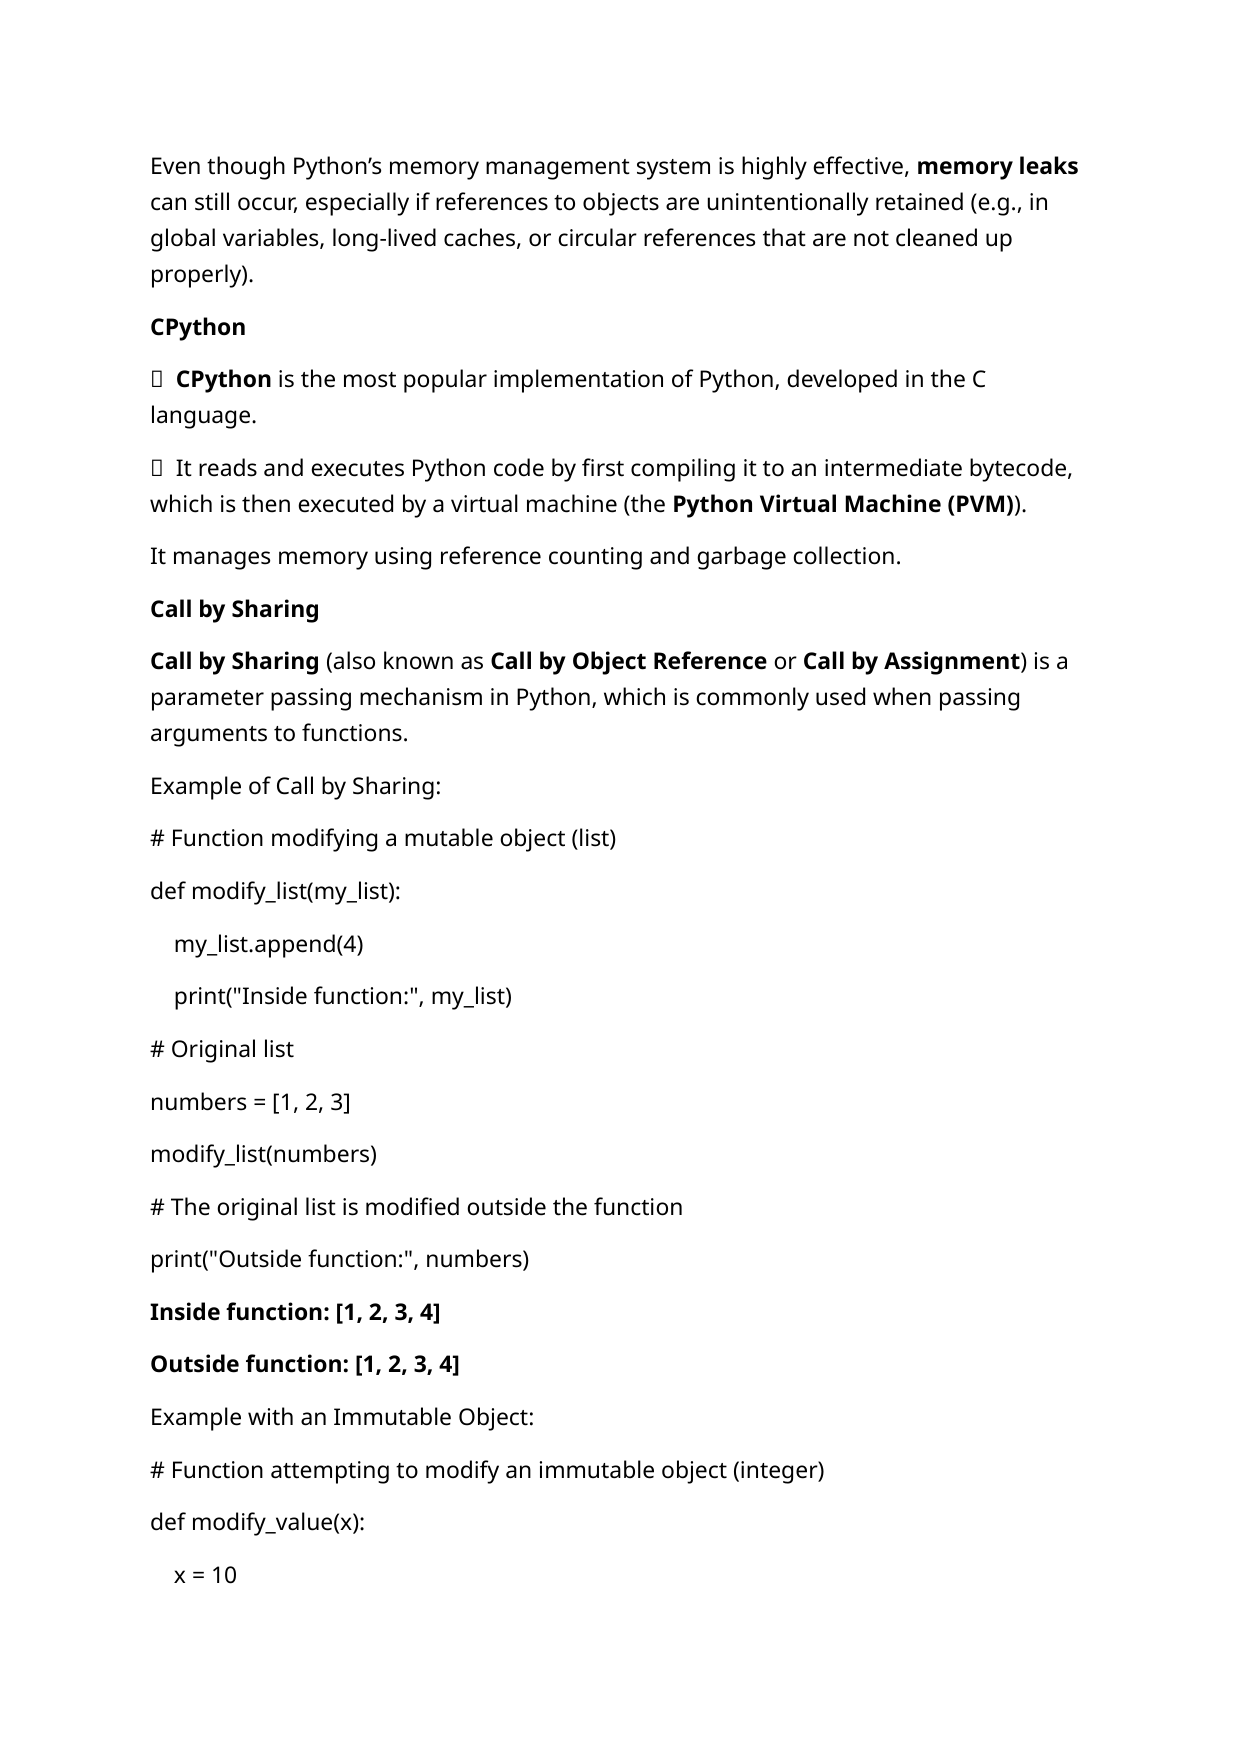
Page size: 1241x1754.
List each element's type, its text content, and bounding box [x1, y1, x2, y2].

text # Original list [150, 1033, 1090, 1064]
text print("Inside function:", my_list) [150, 980, 1090, 1011]
text Example with an Immutable Object: [150, 1401, 1090, 1432]
text x = 10 [150, 1559, 1090, 1590]
text  CPython is the most popular implementation of Python, developed in the C language. [150, 363, 1090, 430]
text numbers = [1, 2, 3] [150, 1085, 1090, 1117]
text Outside function: [1, 2, 3, 4] [150, 1348, 1090, 1380]
text Call by Sharing (also known as Call by Object Reference or Call by Assignment) is a parameter passing mechanism in Python, which is commonly used when passing arguments to functions. [150, 645, 1090, 748]
text def modify_value(x): [150, 1506, 1090, 1537]
text modify_list(numbers) [150, 1138, 1090, 1169]
text Inside function: [1, 2, 3, 4] [150, 1296, 1090, 1327]
text It manages memory using reference counting and garbage collection. [150, 540, 1090, 571]
text Example of Call by Sharing: [150, 770, 1090, 801]
text my_list.append(4) [150, 928, 1090, 959]
text # Function modifying a mutable object (list) [150, 822, 1090, 854]
text CPython [150, 310, 1090, 342]
text  It reads and executes Python code by first compiling it to an intermediate bytecode, which is then executed by a virtual machine (the Python Virtual Machine (PVM)). [150, 452, 1090, 519]
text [150, 150, 1090, 289]
text print("Outside function:", numbers) [150, 1243, 1090, 1274]
text Call by Sharing [150, 593, 1090, 624]
text def modify_list(my_list): [150, 875, 1090, 906]
text # Function attempting to modify an immutable object (integer) [150, 1454, 1090, 1485]
text # The original list is modified outside the function [150, 1191, 1090, 1222]
